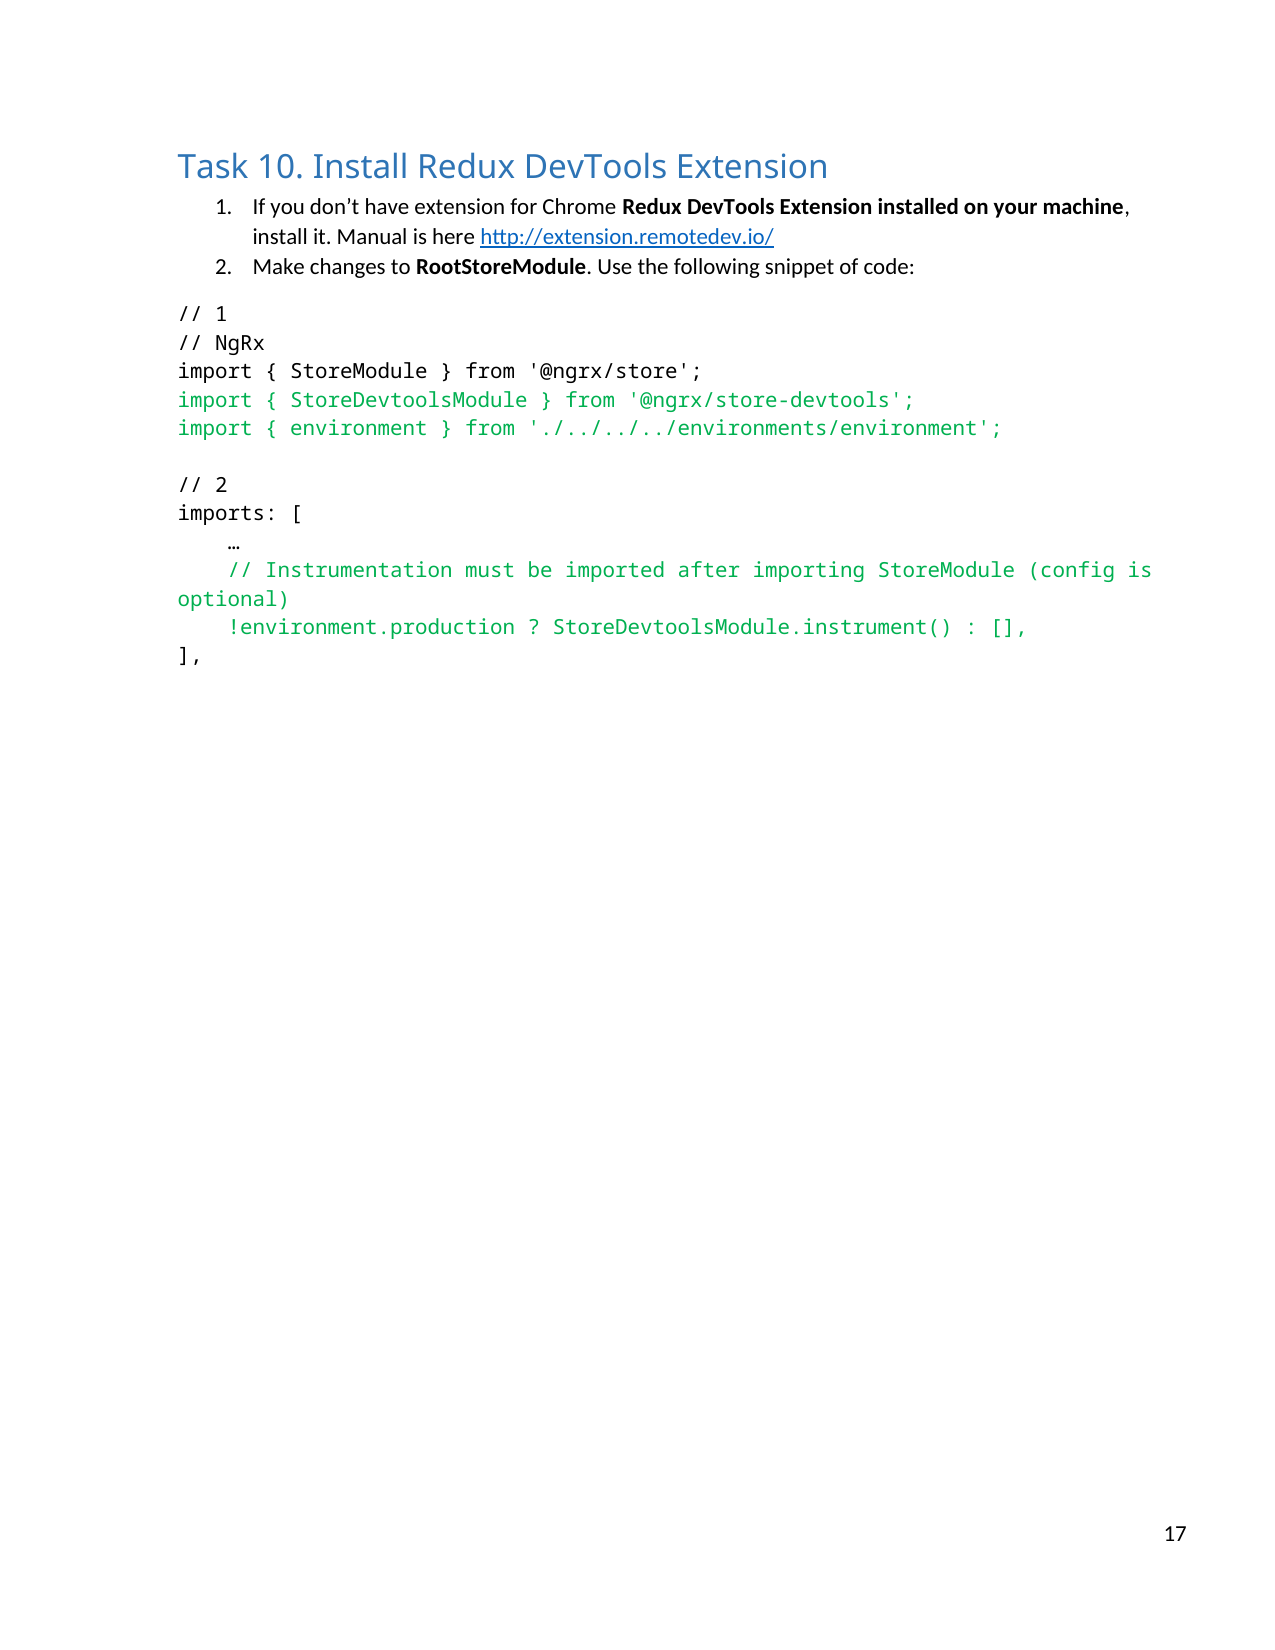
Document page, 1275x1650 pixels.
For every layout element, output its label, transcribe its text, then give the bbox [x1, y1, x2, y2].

list If you don’t have extension for Chrome Redux DevTools Extension installed on your machine, install it. Manual is here http://extension.remotedev.io/ [215, 192, 1186, 250]
text // NgRx [177, 328, 1186, 356]
text imports: [ [177, 498, 1186, 527]
text import { StoreModule } from '@ngrx/store'; [177, 356, 1186, 385]
text … [177, 527, 1186, 555]
list Make changes to RootStoreModule. Use the following snippet of code: [215, 252, 1186, 281]
text // 2 [177, 470, 1186, 498]
text ], [177, 641, 1186, 669]
subtitle Task 10. Install Redux DevTools Extension [177, 143, 1186, 188]
text import { environment } from './../../../environments/environment'; [177, 413, 1186, 442]
text // 1 [177, 299, 1186, 328]
text !environment.production ? StoreDevtoolsModule.instrument() : [], [177, 612, 1186, 641]
text // Instrumentation must be imported after importing StoreModule (config is optional) [177, 555, 1186, 612]
text import { StoreDevtoolsModule } from '@ngrx/store-devtools'; [177, 385, 1186, 413]
